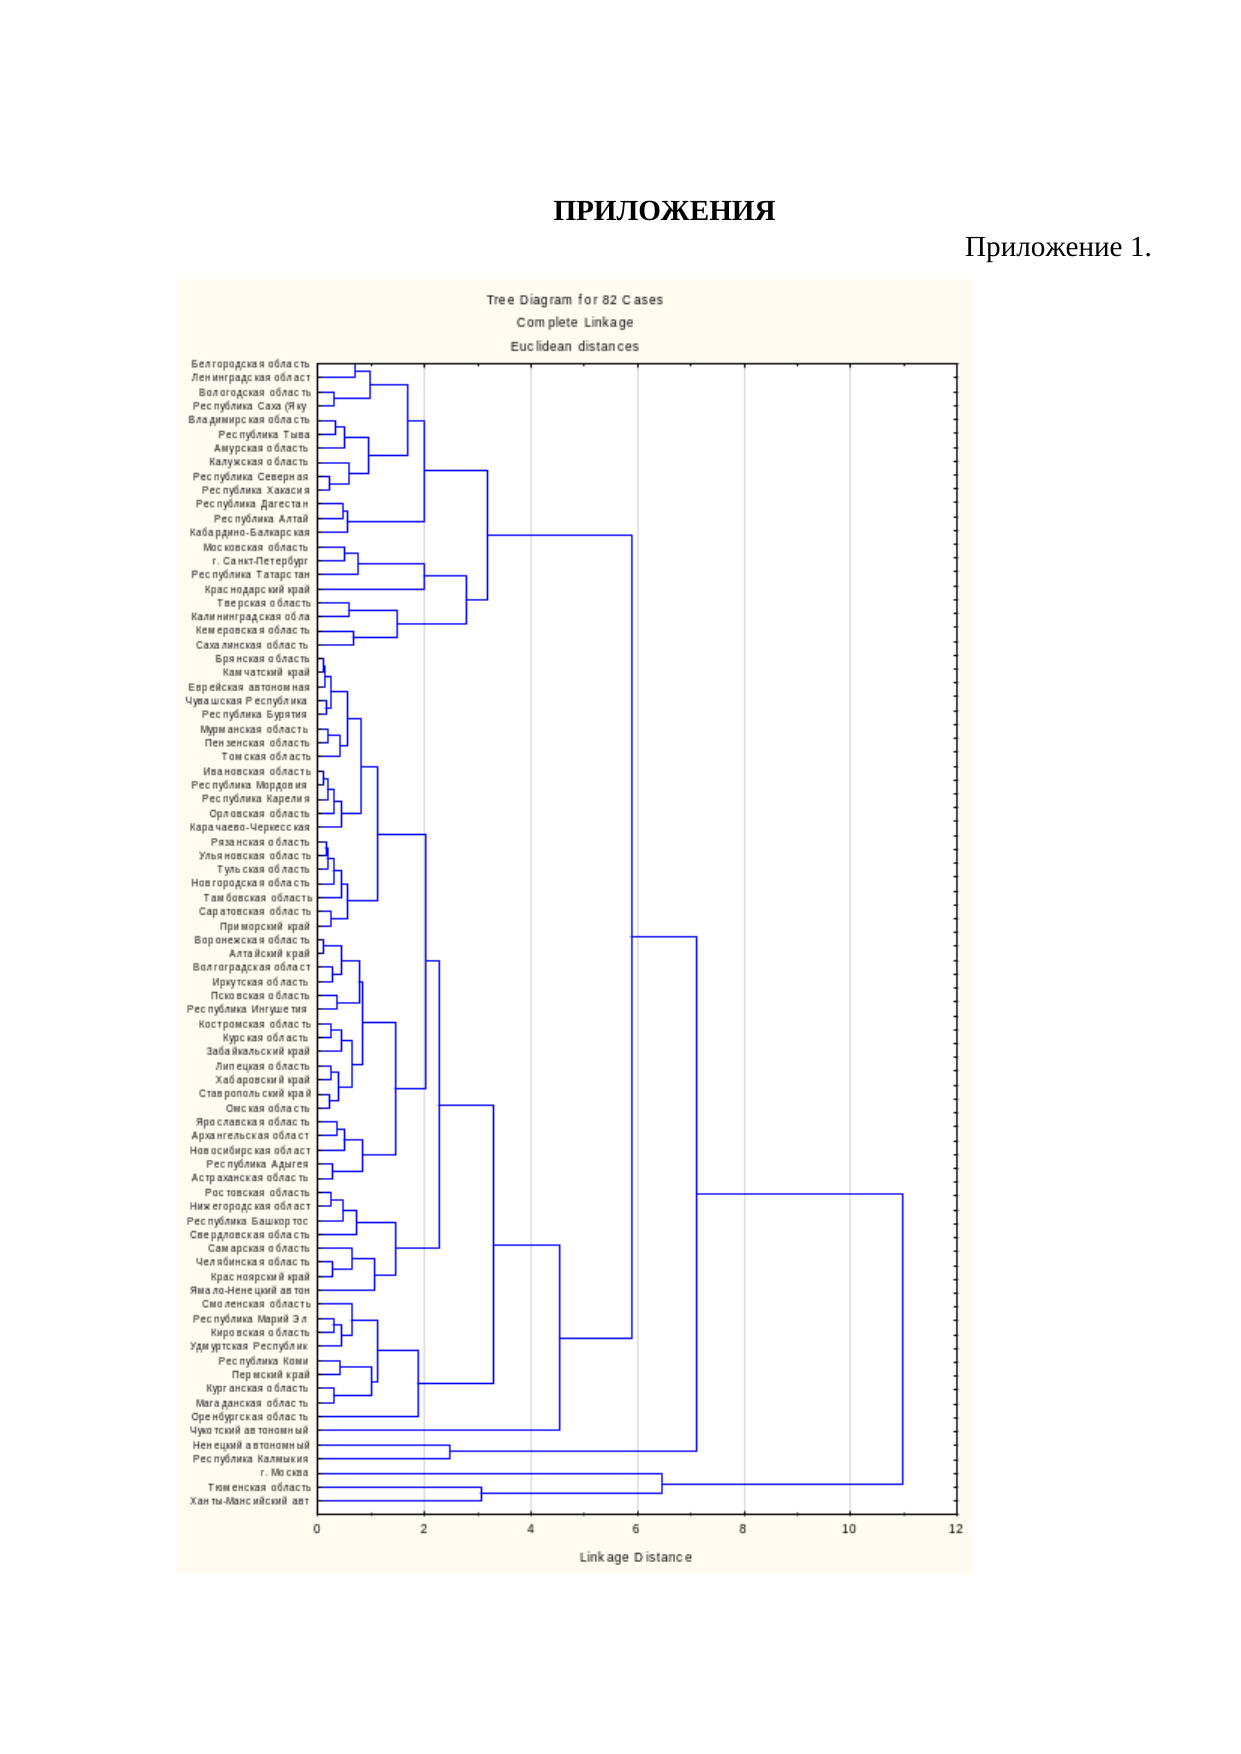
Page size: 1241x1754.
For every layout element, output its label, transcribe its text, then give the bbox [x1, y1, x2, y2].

subtitle ПРИЛОЖЕНИЯ [177, 193, 1152, 227]
text Приложение 1. [177, 229, 1152, 263]
